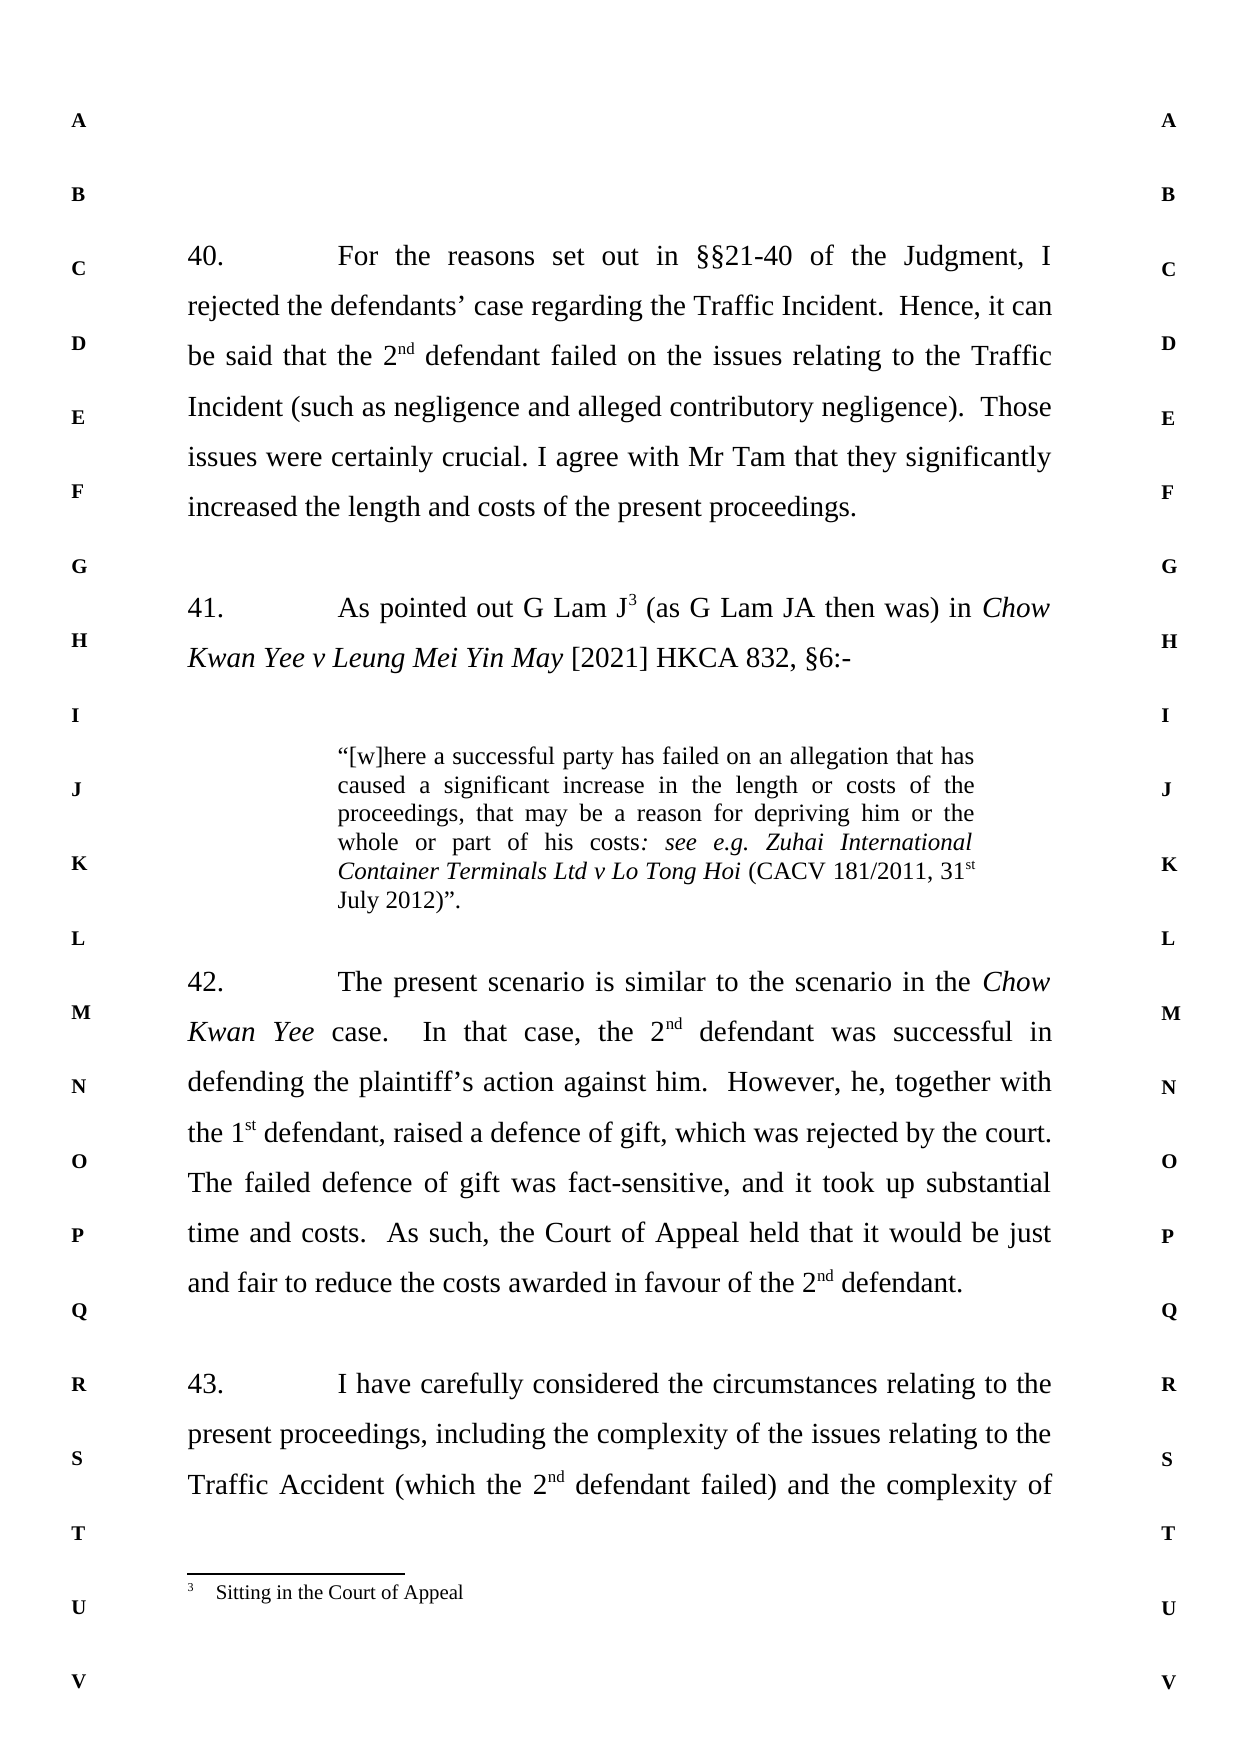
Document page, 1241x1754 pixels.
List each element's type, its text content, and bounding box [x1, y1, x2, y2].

text “[w]here a successful party has failed on an allegation that has caused a significant increase in the length or costs of the proceedings, that may be a reason for depriving him or the whole or part of his costs: see e.g. Zuhai International Container Terminals Ltd v Lo Tong Hoi (CACV 181/2011, 31st July 2012)”. [337, 741, 975, 913]
list As pointed out G Lam J (as G Lam JA then was) in Chow Kwan Yee v Leung Mei Yin May [2021] HKCA 832, §6:- [187, 590, 1053, 674]
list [187, 1366, 1053, 1500]
list For the reasons set out in §§21-40 of the Judgment, I rejected the defendants’ case regarding the Traffic Incident. Hence, it can be said that the 2nd defendant failed on the issues relating to the Traffic Incident (such as negligence and alleged contributory negligence). Those issues were certainly crucial. I agree with Mr Tam that they significantly increased the length and costs of the present proceedings. [187, 238, 1053, 523]
list The present scenario is similar to the scenario in the Chow Kwan Yee case. In that case, the 2nd defendant was successful in defending the plaintiff’s action against him. However, he, together with the 1st defendant, raised a defence of gift, which was rejected by the court. The failed defence of gift was fact-sensitive, and it took up substantial time and costs. As such, the Court of Appeal held that it would be just and fair to reduce the costs awarded in favour of the 2nd defendant. [187, 964, 1053, 1299]
